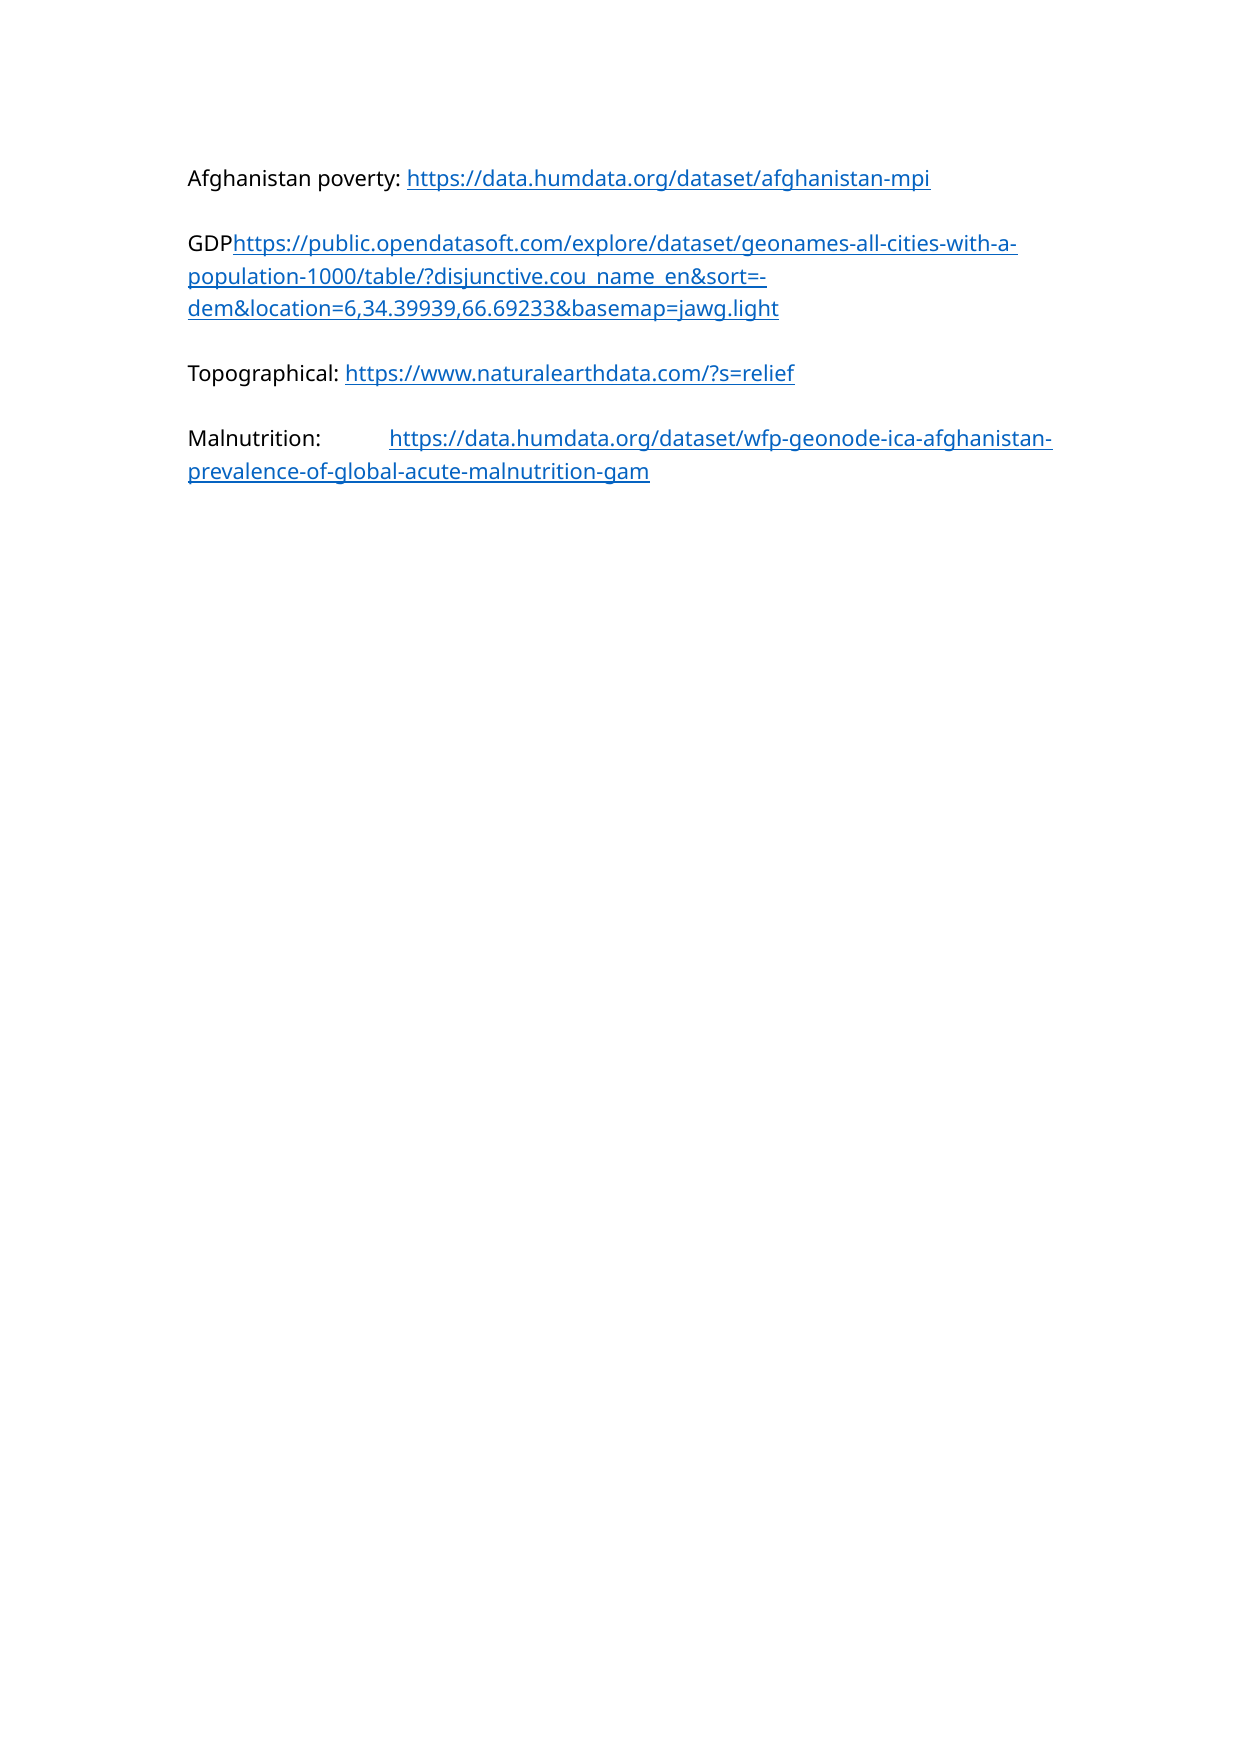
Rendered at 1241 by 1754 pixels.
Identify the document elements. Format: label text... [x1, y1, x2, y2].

text GDPhttps://public.opendatasoft.com/explore/dataset/geonames-all-cities-with-a-population-1000/table/?disjunctive.cou_name_en&sort=-dem&location=6,34.39939,66.69233&basemap=jawg.light [187, 227, 1053, 324]
text Afghanistan poverty: https://data.humdata.org/dataset/afghanistan-mpi [187, 162, 1053, 194]
text Topographical: https://www.naturalearthdata.com/?s=relief [187, 357, 1053, 389]
text Malnutrition: https://data.humdata.org/dataset/wfp-geonode-ica-afghanistan-prevalence-of-global-acute-malnutrition-gam [187, 422, 1053, 487]
